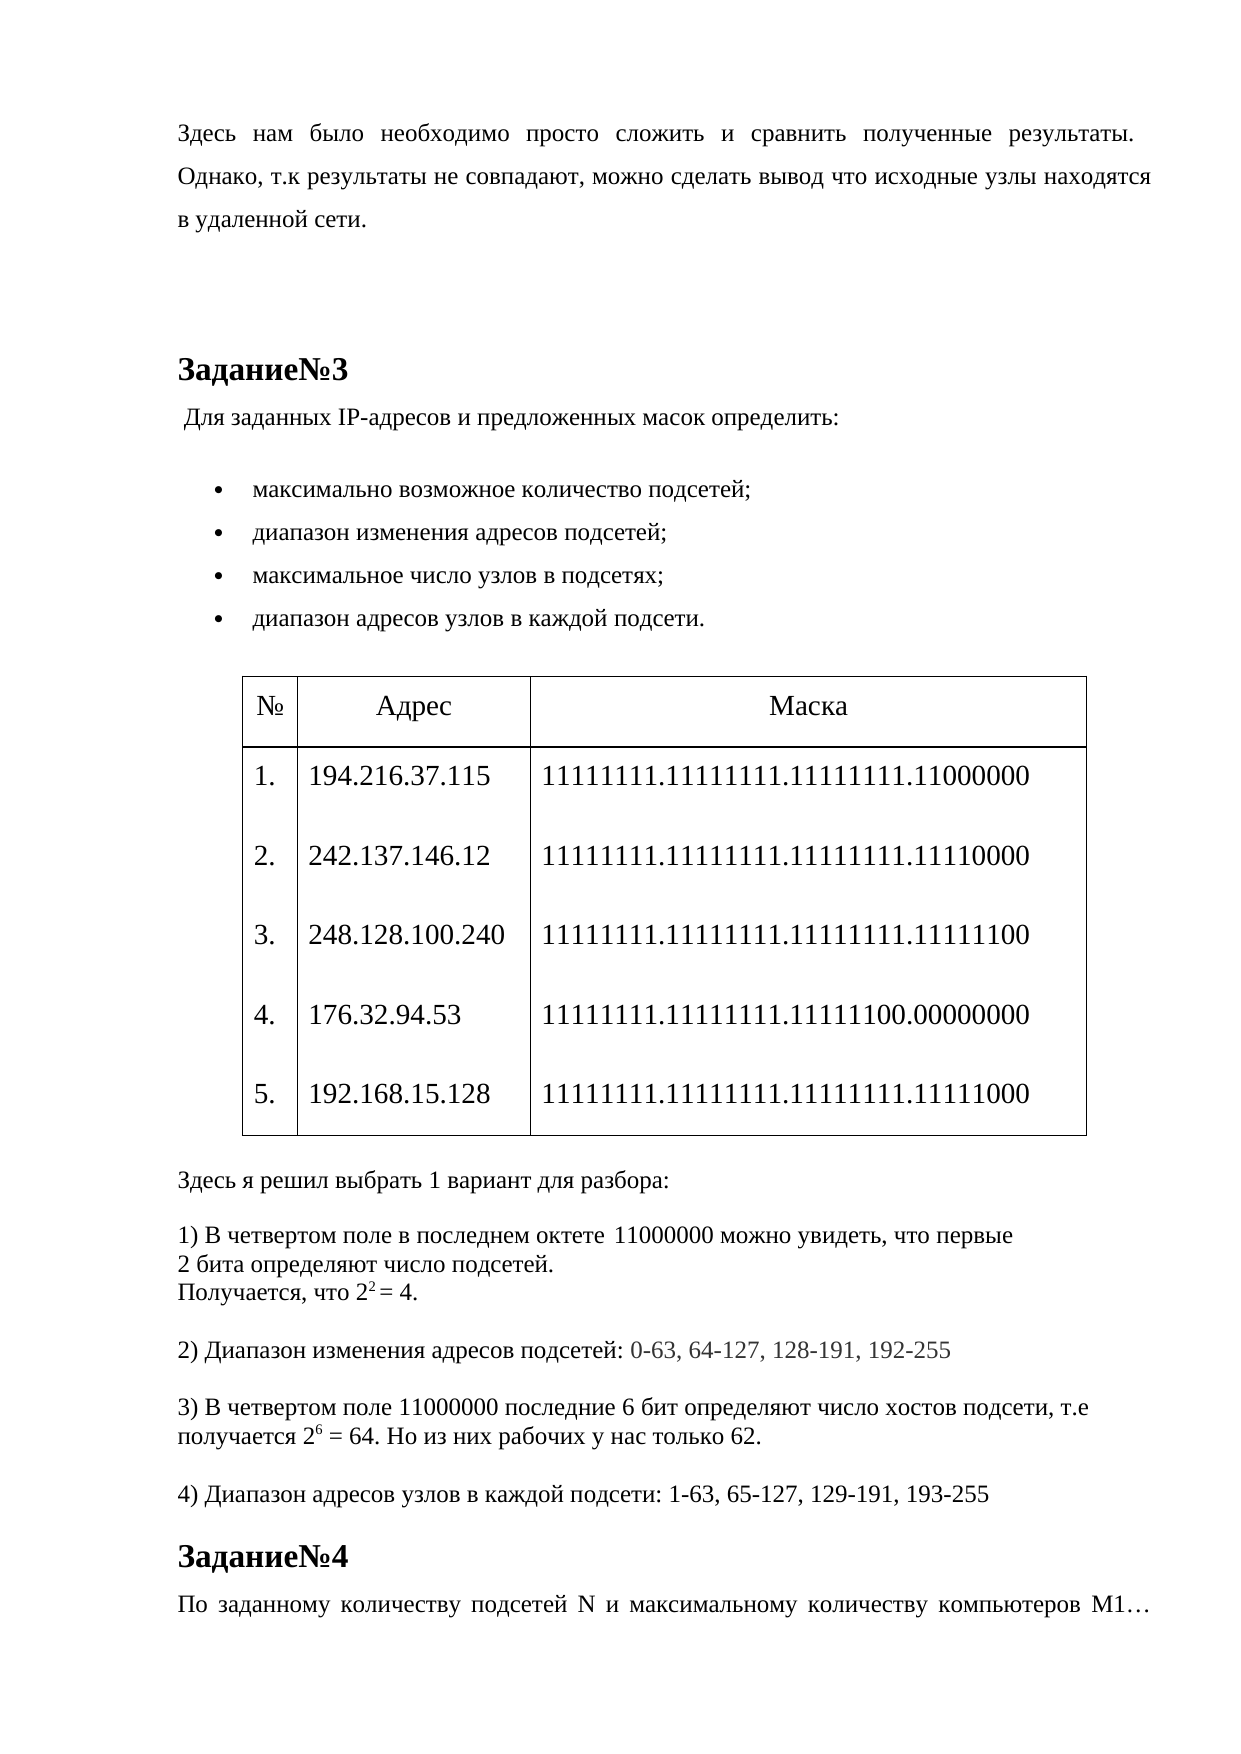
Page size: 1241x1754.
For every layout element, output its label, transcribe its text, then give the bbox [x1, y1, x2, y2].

text 1) В четвертом поле в последнем октете 11000000 можно увидеть, что первые 2 бита определяют число подсетей. Получается, что 22 = 4. [177, 1220, 1152, 1306]
list максимально возможное количество подсетей; [215, 474, 1152, 503]
text 2) Диапазон изменения адресов подсетей: 0-63, 64-127, 128-191, 192-255 [177, 1335, 1152, 1392]
table_header Маска [531, 677, 1086, 746]
table_cell 11111111.11111111.11111111.11000000 11111111.11111111.11111111.11110000 11111111.11111111.11111111.11111100 11111111.11111111.11111100.00000000 11111111.11111111.11111111.11111000 [531, 748, 1086, 1135]
table_header № [243, 677, 297, 746]
text Здесь нам было необходимо просто сложить и сравнить полученные результаты. Однако, т.к результаты не совпадают, можно сделать вывод что исходные узлы находятся в удаленной сети. [177, 118, 1152, 233]
table_cell 194.216.37.115 242.137.146.12 248.128.100.240 176.32.94.53 192.168.15.128 [298, 748, 530, 1135]
list максимальное число узлов в подсетях; [215, 560, 1152, 589]
list диапазон адресов узлов в каждой подсети. [215, 603, 1152, 632]
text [177, 1536, 1152, 1618]
table_header Адрес [298, 677, 530, 746]
list диапазон изменения адресов подсетей; [215, 517, 1152, 546]
text Задание№3 Для заданных IP-адресов и предложенных масок определить: [177, 349, 1152, 430]
text Здесь я решил выбрать 1 вариант для разбора: [177, 1165, 1152, 1193]
text 3) В четвертом поле 11000000 последние 6 бит определяют число хостов подсети, т.е получается 26 = 64. Но из них рабочих у нас только 62. 4) Диапазон адресов узлов в каждой подсети: 1-63, 65-127, 129-191, 193-255 [177, 1392, 1152, 1507]
table_cell 1. 2. 3. 4. 5. [243, 748, 297, 1135]
